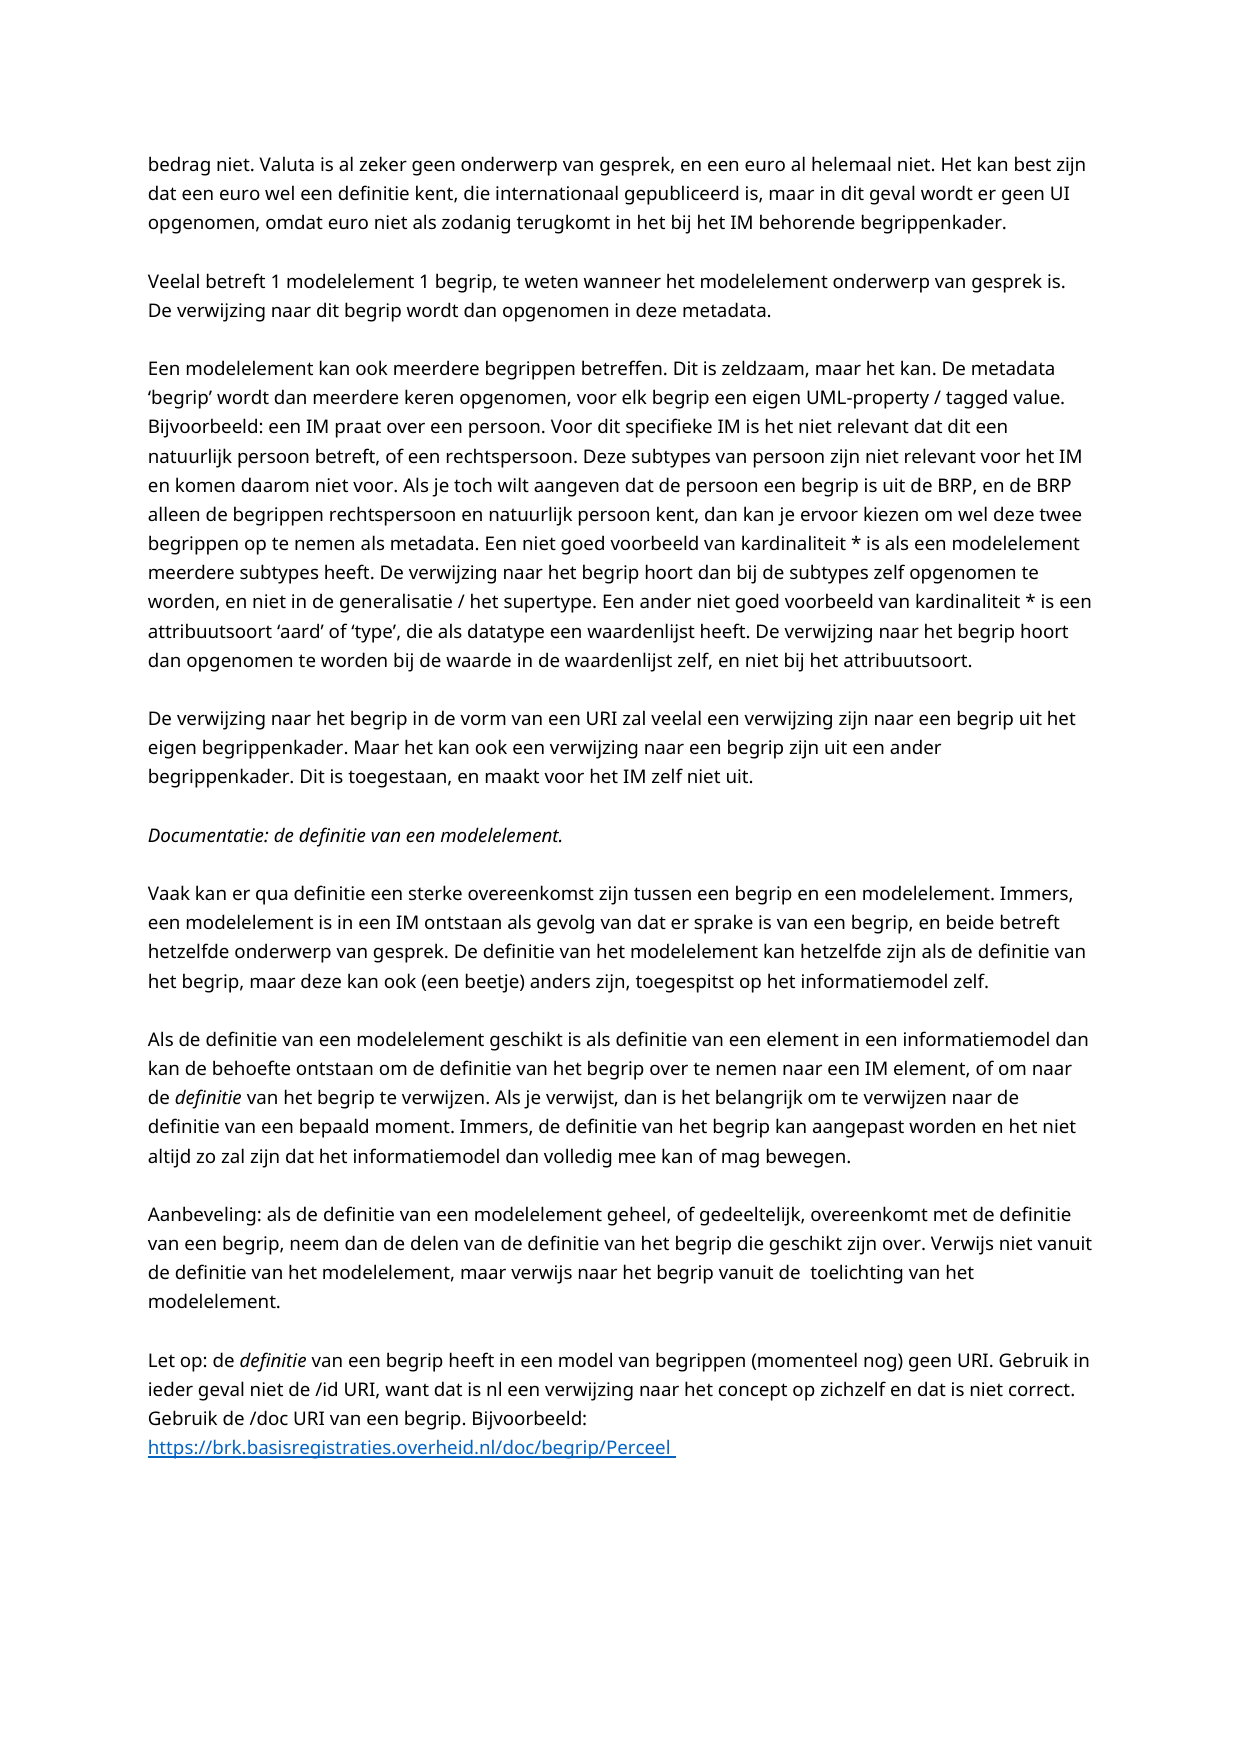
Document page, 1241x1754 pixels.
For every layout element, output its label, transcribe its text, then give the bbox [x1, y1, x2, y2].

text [148, 148, 1093, 235]
text De verwijzing naar het begrip in de vorm van een URI zal veelal een verwijzing zijn naar een begrip uit het eigen begrippenkader. Maar het kan ook een verwijzing naar een begrip zijn uit een ander begrippenkader. Dit is toegestaan, en maakt voor het IM zelf niet uit. [148, 702, 1093, 789]
text Let op: de definitie van een begrip heeft in een model van begrippen (momenteel nog) geen URI. Gebruik in ieder geval niet de /id URI, want dat is nl een verwijzing naar het concept op zichzelf en dat is niet correct. Gebruik de /doc URI van een begrip. Bijvoorbeeld: https://brk.basisregistraties.overheid.nl/doc/begrip/Perceel [148, 1343, 1093, 1460]
text Vaak kan er qua definitie een sterke overeenkomst zijn tussen een begrip en een modelelement. Immers, een modelelement is in een IM ontstaan als gevolg van dat er sprake is van een begrip, en beide betreft hetzelfde onderwerp van gesprek. De definitie van het modelelement kan hetzelfde zijn als de definitie van het begrip, maar deze kan ook (een beetje) anders zijn, toegespitst op het informatiemodel zelf. [148, 877, 1093, 993]
text Een modelelement kan ook meerdere begrippen betreffen. Dit is zeldzaam, maar het kan. De metadata ‘begrip’ wordt dan meerdere keren opgenomen, voor elk begrip een eigen UML-property / tagged value. Bijvoorbeeld: een IM praat over een persoon. Voor dit specifieke IM is het niet relevant dat dit een natuurlijk persoon betreft, of een rechtspersoon. Deze subtypes van persoon zijn niet relevant voor het IM en komen daarom niet voor. Als je toch wilt aangeven dat de persoon een begrip is uit de BRP, en de BRP alleen de begrippen rechtspersoon en natuurlijk persoon kent, dan kan je ervoor kiezen om wel deze twee begrippen op te nemen als metadata. Een niet goed voorbeeld van kardinaliteit * is als een modelelement meerdere subtypes heeft. De verwijzing naar het begrip hoort dan bij de subtypes zelf opgenomen te worden, en niet in de generalisatie / het supertype. Een ander niet goed voorbeeld van kardinaliteit * is een attribuutsoort ‘aard’ of ‘type’, die als datatype een waardenlijst heeft. De verwijzing naar het begrip hoort dan opgenomen te worden bij de waarde in de waardenlijst zelf, en niet bij het attribuutsoort. [148, 352, 1093, 673]
text Veelal betreft 1 modelelement 1 begrip, te weten wanneer het modelelement onderwerp van gesprek is. De verwijzing naar dit begrip wordt dan opgenomen in deze metadata. [148, 264, 1093, 323]
text Als de definitie van een modelelement geschikt is als definitie van een element in een informatiemodel dan kan de behoefte ontstaan om de definitie van het begrip over te nemen naar een IM element, of om naar de definitie van het begrip te verwijzen. Als je verwijst, dan is het belangrijk om te verwijzen naar de definitie van een bepaald moment. Immers, de definitie van het begrip kan aangepast worden en het niet altijd zo zal zijn dat het informatiemodel dan volledig mee kan of mag bewegen. [148, 1023, 1093, 1168]
text Aanbeveling: als de definitie van een modelelement geheel, of gedeeltelijk, overeenkomt met de definitie van een begrip, neem dan de delen van de definitie van het begrip die geschikt zijn over. Verwijs niet vanuit de definitie van het modelelement, maar verwijs naar het begrip vanuit de toelichting van het modelelement. [148, 1198, 1093, 1314]
text Documentatie: de definitie van een modelelement. [148, 818, 1093, 848]
